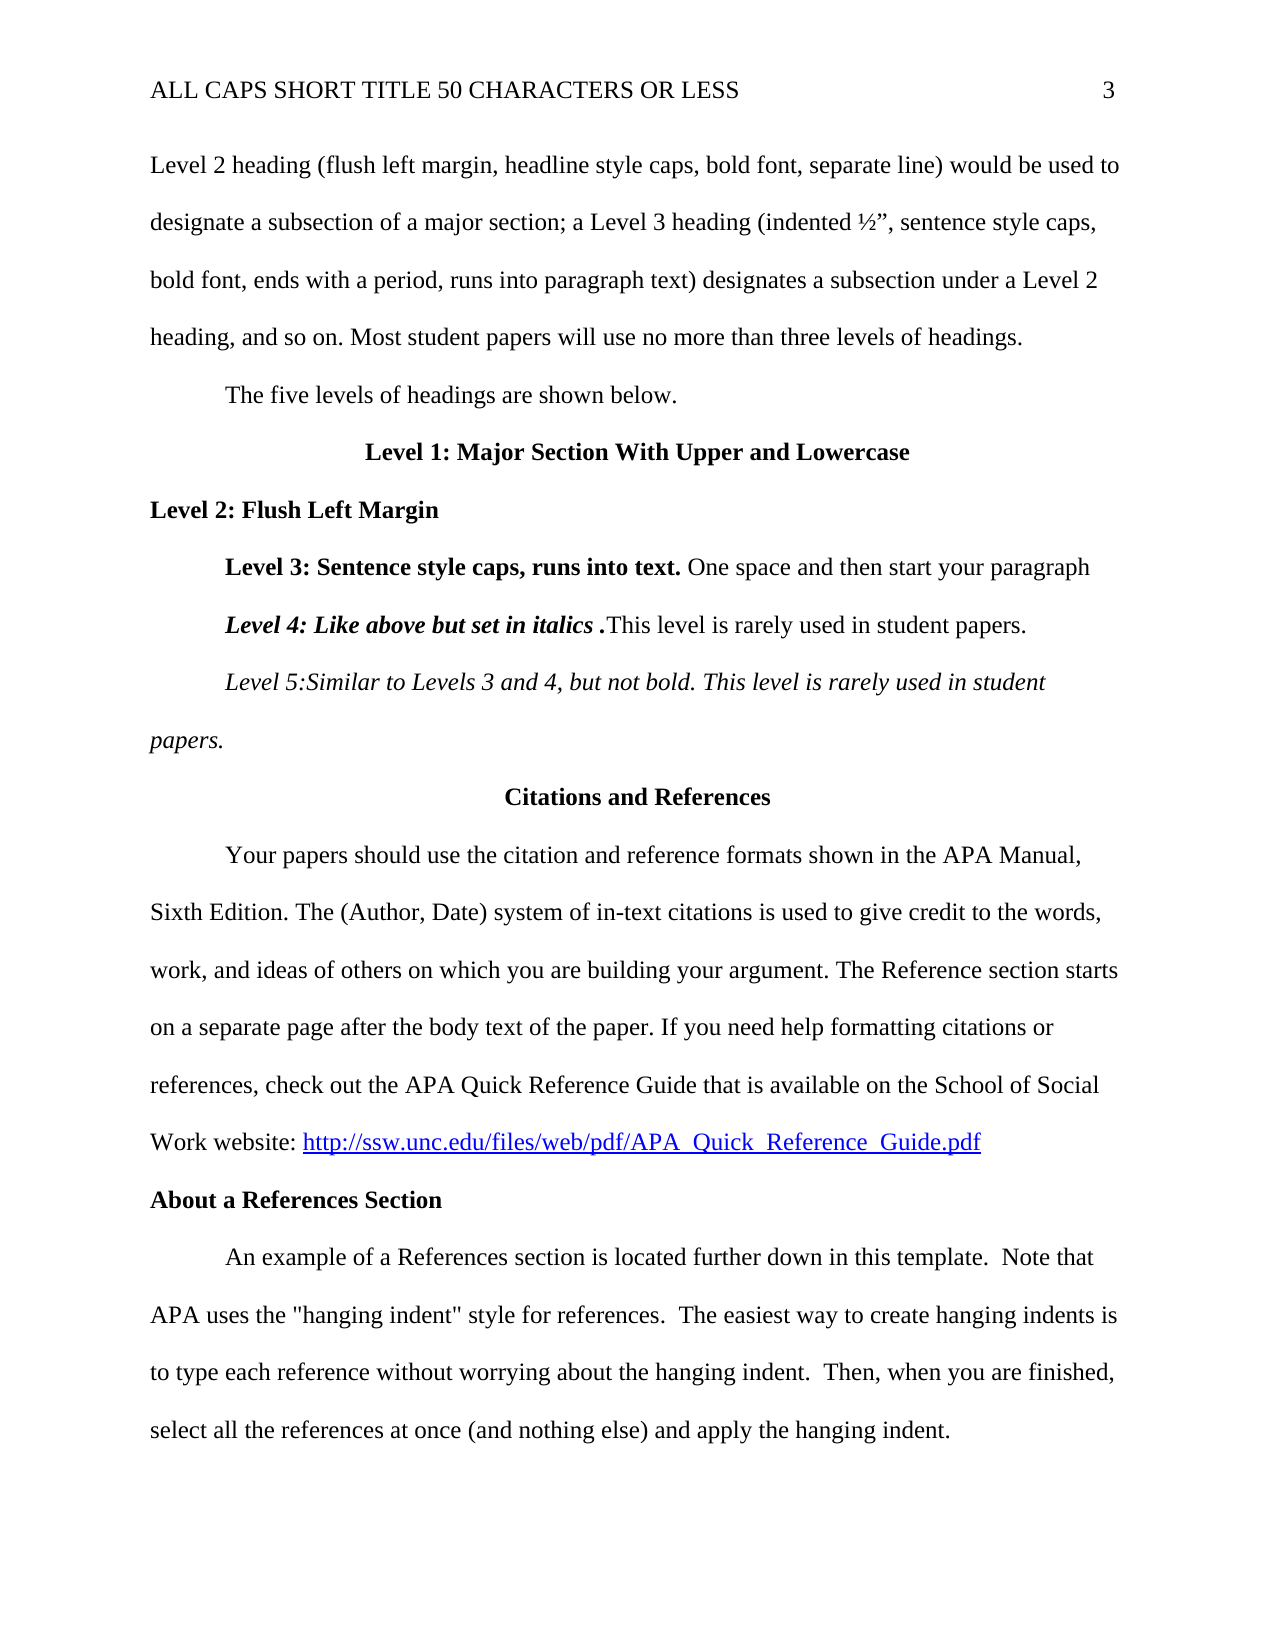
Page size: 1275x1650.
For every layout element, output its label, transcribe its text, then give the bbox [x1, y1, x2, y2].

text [150, 150, 1125, 351]
text Level 2: Flush Left Margin [150, 495, 1125, 524]
text The five levels of headings are shown below. [150, 380, 1125, 409]
text Level 1: Major Section With Upper and Lowercase [150, 437, 1125, 466]
text An example of a References section is located further down in this template. Note that APA uses the "hanging indent" style for references. The easiest way to create hanging indents is to type each reference without worrying about the hanging indent. Then, when you are finished, select all the references at once (and nothing else) and apply the hanging indent. [150, 1242, 1125, 1444]
subtitle Citations and References [150, 782, 1125, 811]
text Level 5:Similar to Levels 3 and 4, but not bold. This level is rarely used in student papers. [150, 667, 1125, 754]
text Level 3: Sentence style caps, runs into text. One space and then start your paragraph [150, 552, 1125, 581]
text About a References Section [150, 1185, 1125, 1214]
text Level 4: Like above but set in italics .This level is rarely used in student papers. [150, 610, 1125, 639]
text Your papers should use the citation and reference formats shown in the APA Manual, Sixth Edition. The (Author, Date) system of in-text citations is used to give credit to the words, work, and ideas of others on which you are building your argument. The Reference section starts on a separate page after the body text of the paper. If you need help formatting citations or references, check out the APA Quick Reference Guide that is available on the School of Social Work website: http://ssw.unc.edu/files/web/pdf/APA_Quick_Reference_Guide.pdf [150, 840, 1125, 1156]
